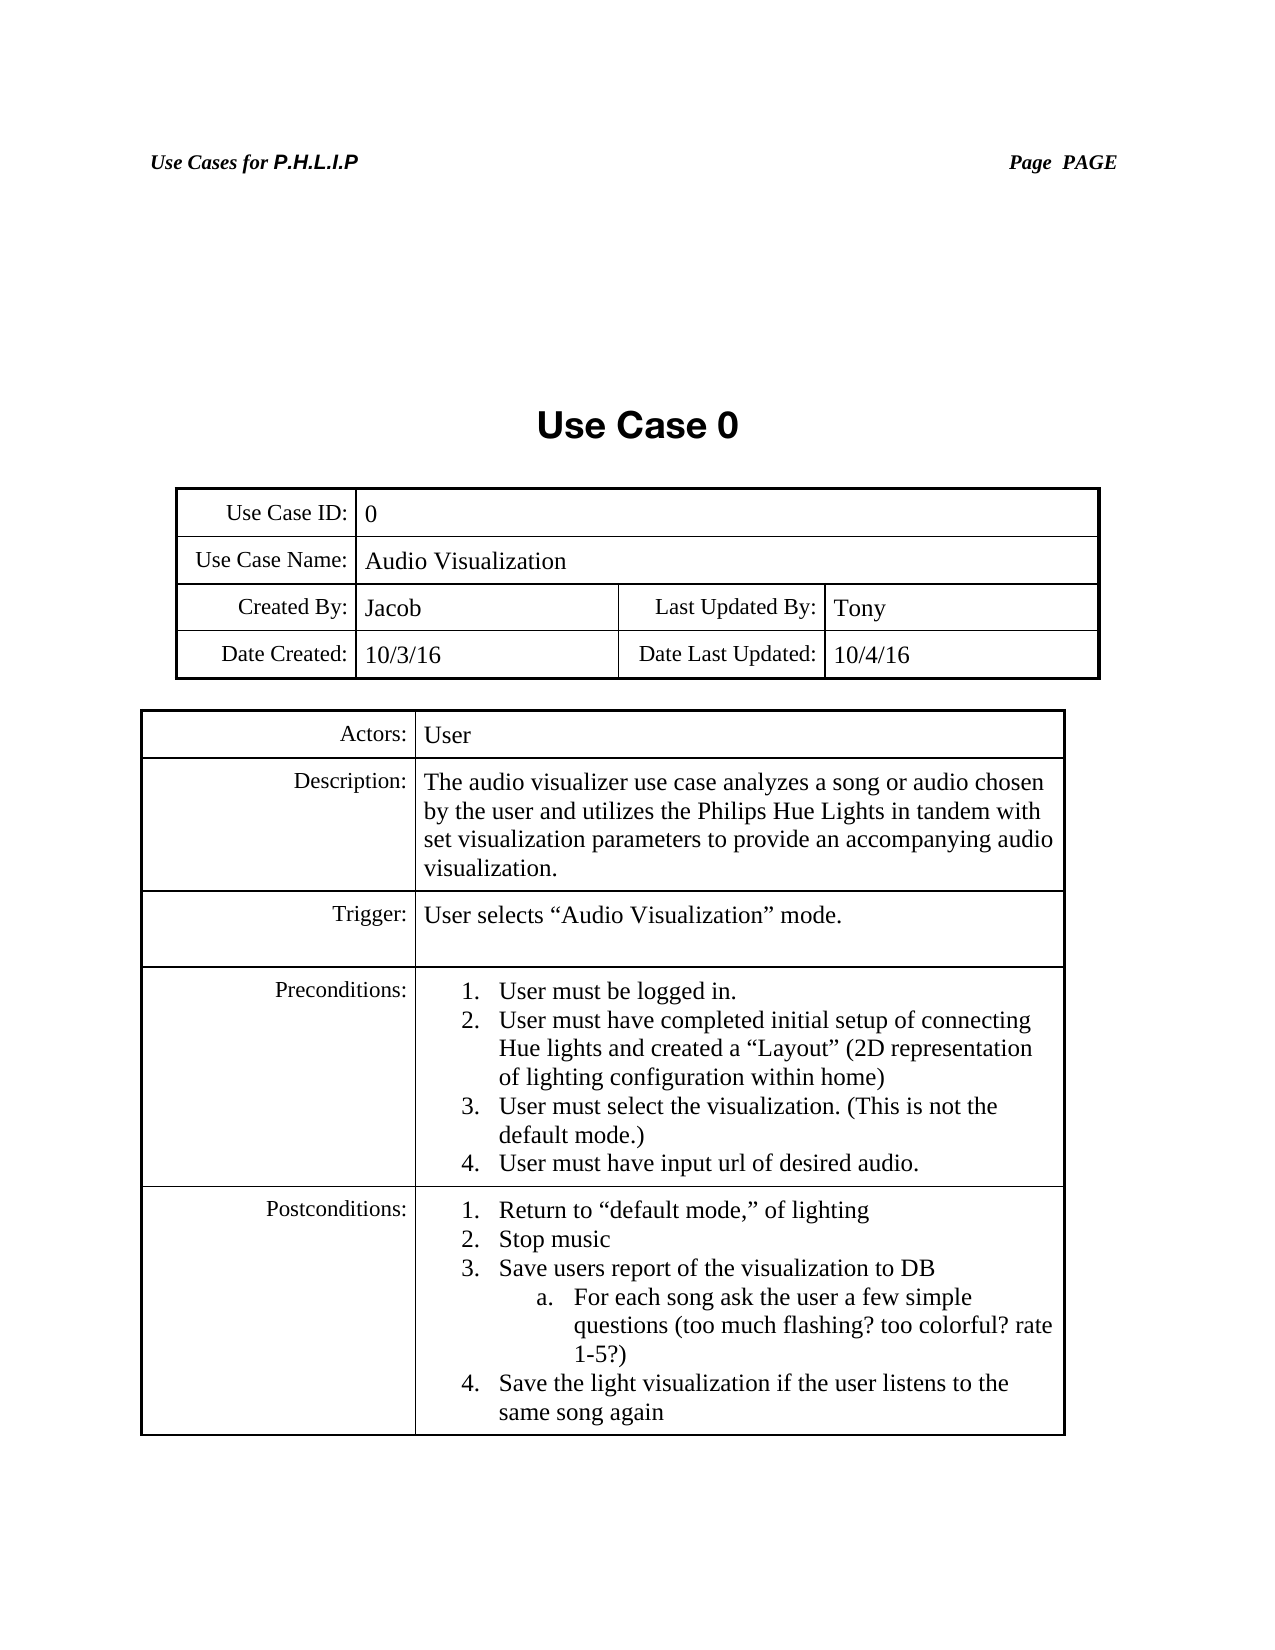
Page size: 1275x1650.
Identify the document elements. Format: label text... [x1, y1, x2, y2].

table_header 0 [357, 490, 1097, 536]
table_header Use Case ID: [178, 490, 355, 536]
table_cell Description: [143, 759, 415, 890]
table_cell Last Updated By: [619, 585, 824, 630]
table_cell Date Last Updated: [619, 631, 824, 677]
title Use Case 0 [150, 402, 1125, 450]
table_cell User selects “Audio Visualization” mode. [416, 892, 1063, 966]
table_cell Jacob [357, 585, 618, 630]
table_cell Trigger: [143, 892, 415, 966]
table_cell Preconditions: [143, 968, 415, 1186]
table_cell Tony [826, 585, 1097, 630]
table_cell Audio Visualization [357, 537, 1097, 583]
table_cell Use Case Name: [178, 537, 355, 583]
table_cell Created By: [178, 585, 355, 630]
table_cell 10/3/16 [357, 631, 618, 677]
table_cell The audio visualizer use case analyzes a song or audio chosen by the user and utilizes the Philips Hue Lights in tandem with set visualization parameters to provide an accompanying audio visualization. [416, 759, 1063, 890]
table_header Actors: [143, 712, 415, 757]
table_cell Return to “default mode,” of lighting Stop music Save users report of the visualization to DB For each song ask the user a few simple questions (too much flashing? too colorful? rate 1-5?) Save the light visualization if the user listens to the same song again [416, 1187, 1063, 1434]
table_cell Postconditions: [143, 1187, 415, 1434]
table_cell Date Created: [178, 631, 355, 677]
table_cell 10/4/16 [826, 631, 1097, 677]
table_cell User must be logged in. User must have completed initial setup of connecting Hue lights and created a “Layout” (2D representation of lighting configuration within home) User must select the visualization. (This is not the default mode.) User must have input url of desired audio. [416, 968, 1063, 1186]
table_header User [416, 712, 1063, 757]
